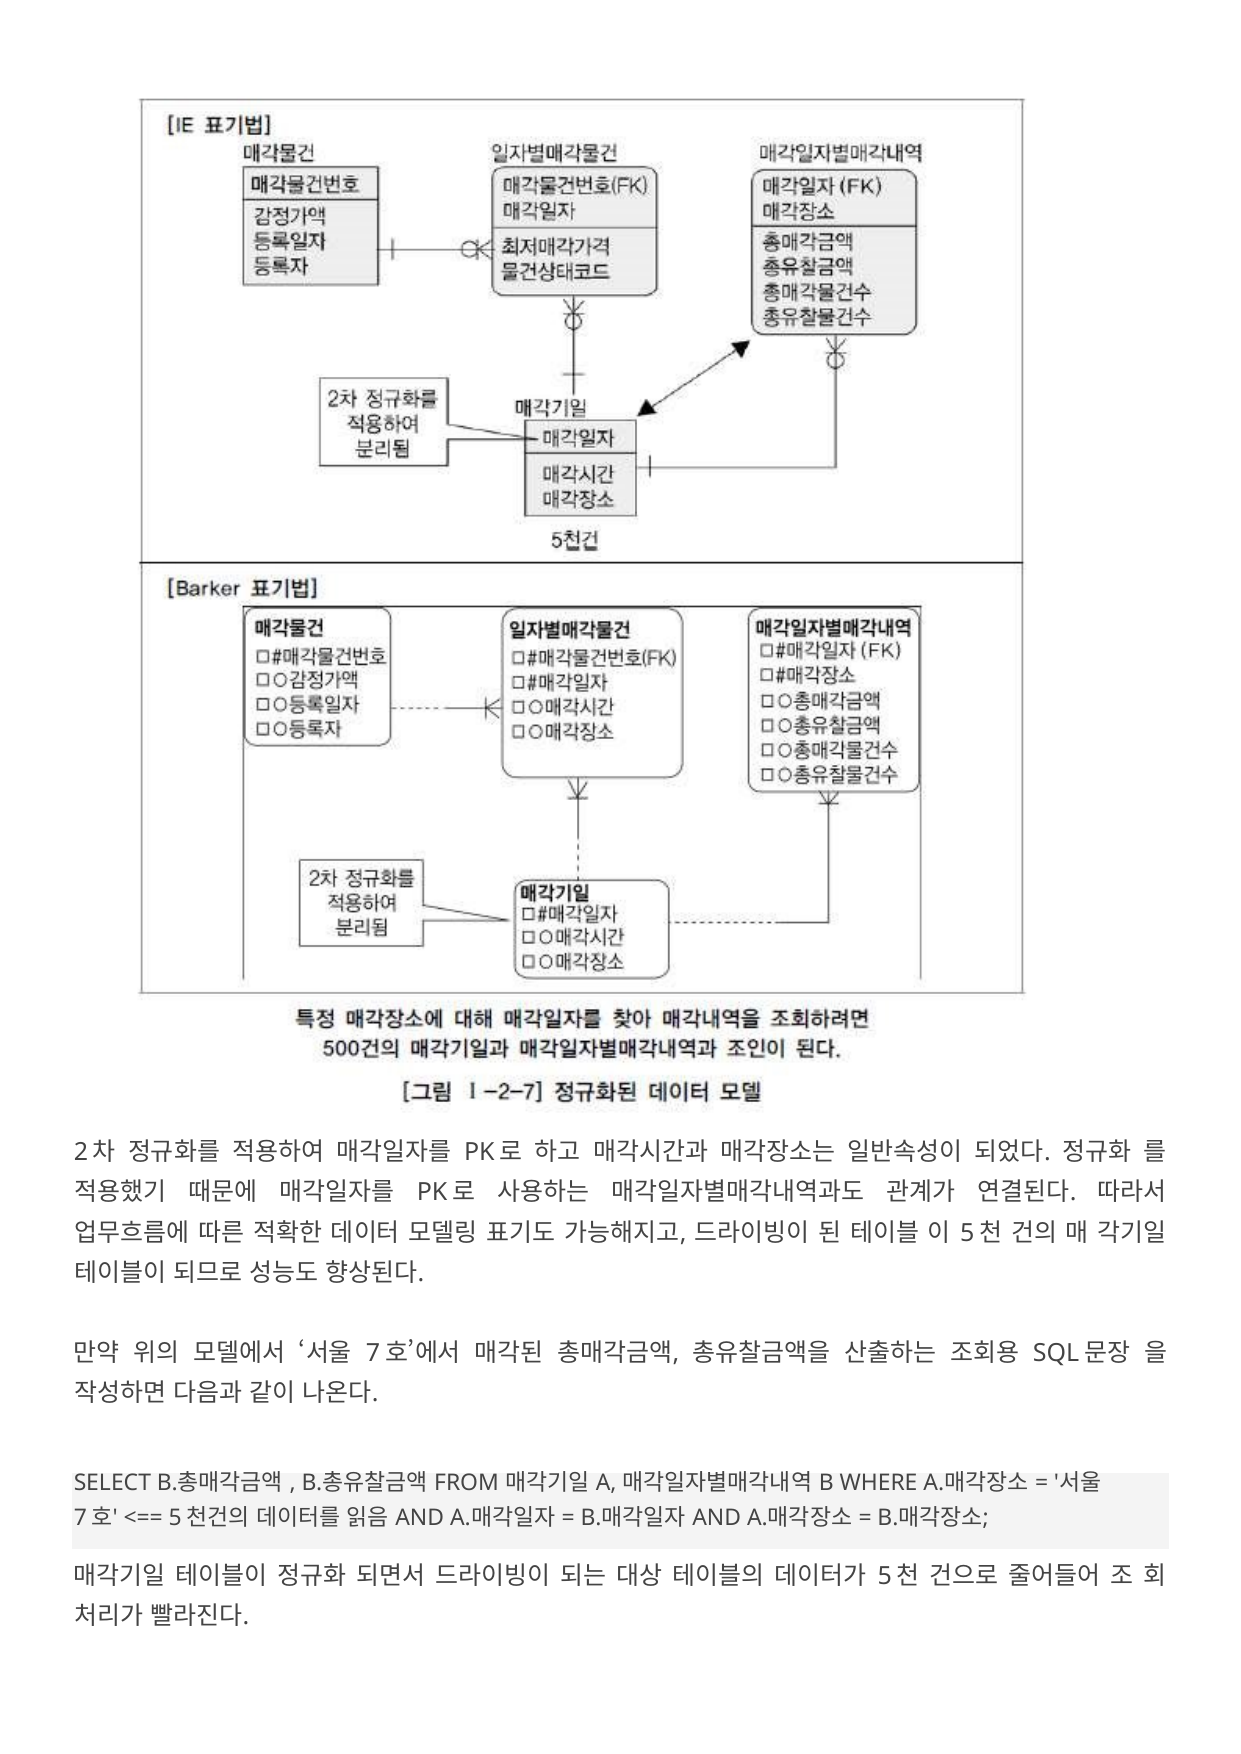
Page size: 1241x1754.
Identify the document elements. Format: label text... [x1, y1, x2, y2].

text 2차 정규화를 적용하여 매각일자를 PK로 하고 매각시간과 매각장소는 일반속성이 되었다. 정규화 를 적용했기 때문에 매각일자를 PK로 사용하는 매각일자별매각내역과도 관계가 연결된다. 따라서 업무흐름에 따른 적확한 데이터 모델링 표기도 가능해지고, 드라이빙이 된 테이블 이 5천 건의 매 각기일 테이블이 되므로 성능도 향상된다. [73, 1131, 1167, 1289]
picture [88, 75, 1111, 1127]
text 7호' <== 5천건의 데이터를 읽음 AND A.매각일자 = B.매각일자 AND A.매각장소 = B.매각장소; [73, 1499, 1166, 1532]
text SELECT B.총매각금액 , B.총유찰금액 FROM 매각기일 A, 매각일자별매각내역 B WHERE A.매각장소 = '서울 [73, 1463, 1166, 1497]
text 매각기일 테이블이 정규화 되면서 드라이빙이 되는 대상 테이블의 데이터가 5천 건으로 줄어들어 조 회 처리가 빨라진다. [73, 1555, 1167, 1632]
text 만약 위의 모델에서 ‘서울 7호’에서 매각된 총매각금액, 총유찰금액을 산출하는 조회용 SQL문장 을 작성하면 다음과 같이 나온다. [73, 1332, 1167, 1409]
